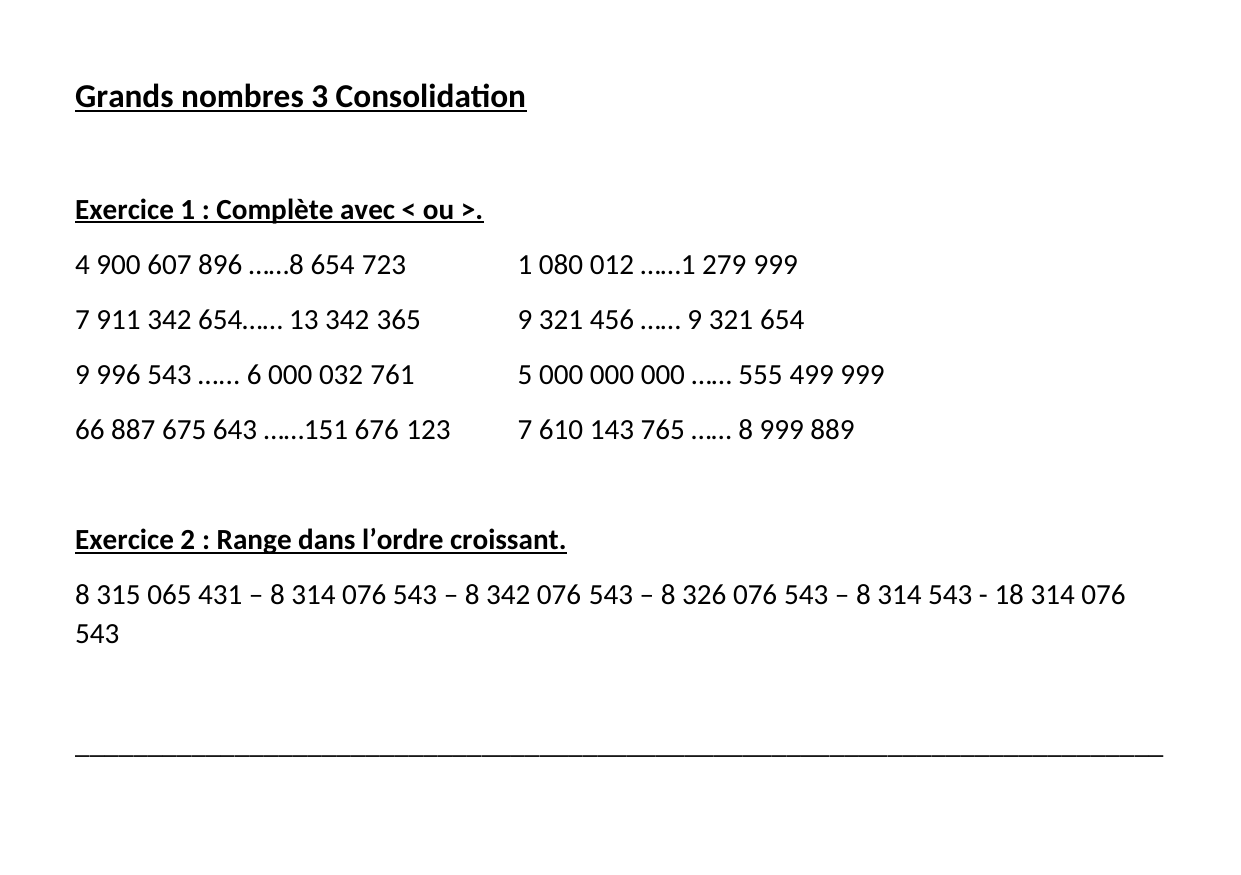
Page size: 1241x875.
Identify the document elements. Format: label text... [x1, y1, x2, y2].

text ___________________________________________________________________________ [75, 725, 1165, 761]
text 9 996 543 …... 6 000 032 761 5 000 000 000 …… 555 499 999 [75, 356, 1165, 392]
text Grands nombres 3 Consolidation [75, 75, 1165, 116]
text Exercice 2 : Range dans l’ordre croissant. [75, 521, 1165, 557]
text 8 315 065 431 – 8 314 076 543 – 8 342 076 543 – 8 326 076 543 – 8 314 543 - 18 314 076 543 [75, 576, 1165, 651]
text 7 911 342 654…… 13 342 365 9 321 456 …… 9 321 654 [75, 301, 1165, 337]
text 4 900 607 896 ……8 654 723 1 080 012 ……1 279 999 [75, 246, 1165, 281]
text 66 887 675 643 ……151 676 123 7 610 143 765 …… 8 999 889 [75, 411, 1165, 447]
text Exercice 1 : Complète avec < ou >. [75, 191, 1165, 226]
